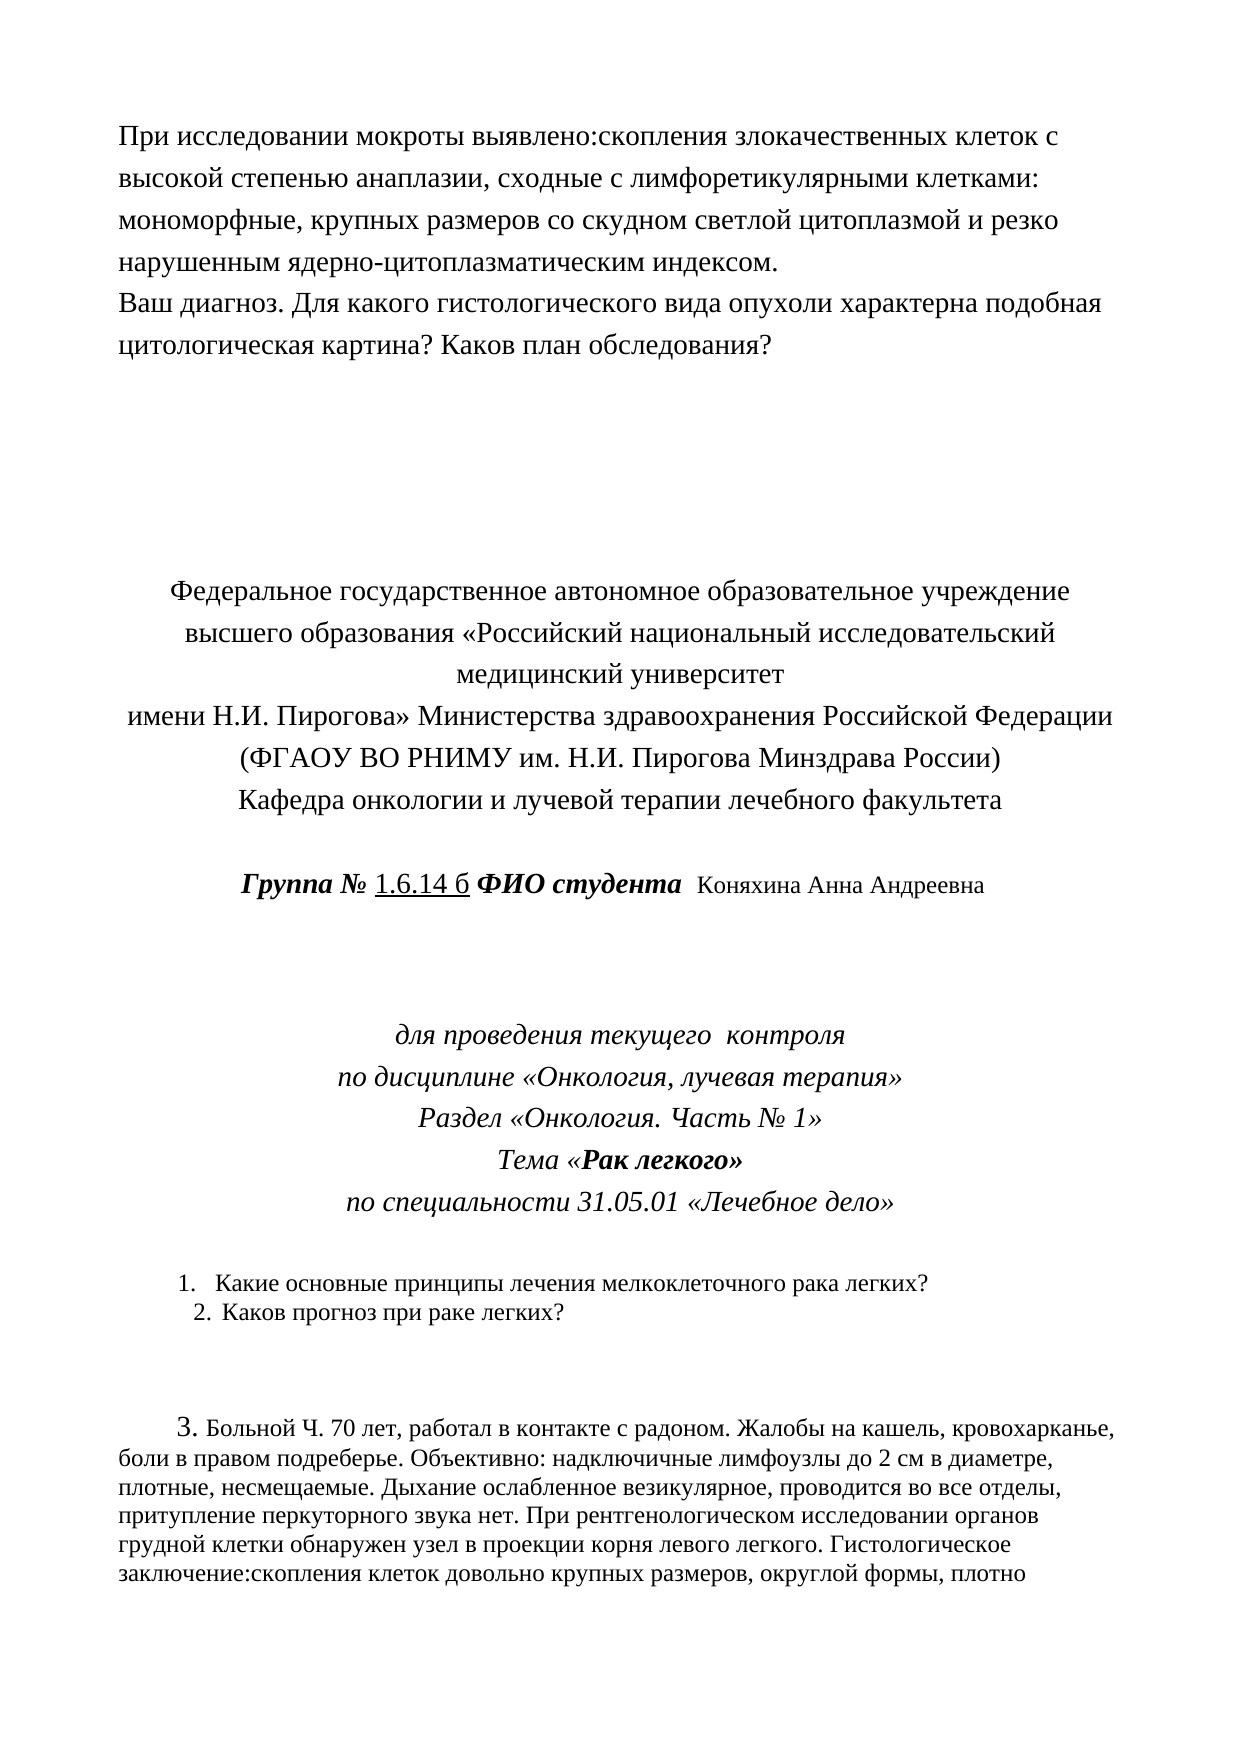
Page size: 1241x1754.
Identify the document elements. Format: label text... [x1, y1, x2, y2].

text Тема «Рак легкого» [118, 1142, 1122, 1176]
text При исследовании мокроты выявлено:скопления злокачественных клеток с высокой степенью анаплазии, сходные с лимфоретикулярными клетками: мономорфные, крупных размеров со скудном светлой цитоплазмой и резко нарушенным ядерно-цитоплазматическим индексом. [118, 118, 1122, 277]
text Группа № 1.6.14 б ФИО студента Коняхина Анна Андреевна [29, 866, 1122, 899]
text Федеральное государственное автономное образовательное учреждение [118, 573, 1122, 606]
text Ваш диагноз. Для какого гистологического вида опухоли характерна подобная цитологическая картина? Каков план обследования? [118, 286, 1122, 361]
text для проведения текущего контроля [118, 1017, 1122, 1050]
text высшего образования «Российский национальный исследовательский медицинский университет [118, 615, 1122, 690]
text по дисциплине «Онкология, лучевая терапия» [118, 1059, 1122, 1092]
text имени Н.И. Пирогова» Министерства здравоохранения Российской Федерации [118, 698, 1122, 732]
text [118, 1409, 1122, 1587]
list Каков прогноз при раке легких? [193, 1297, 1122, 1326]
text (ФГАОУ ВО РНИМУ им. Н.И. Пирогова Минздрава России) [118, 740, 1122, 774]
text Кафедра онкологии и лучевой терапии лечебного факультета [118, 782, 1122, 816]
text Раздел «Онкология. Часть № 1» [118, 1101, 1122, 1134]
text по специальности 31.05.01 «Лечебное дело» [118, 1184, 1122, 1218]
list Какие основные принципы лечения мелкоклеточного рака легких? [177, 1268, 1122, 1297]
